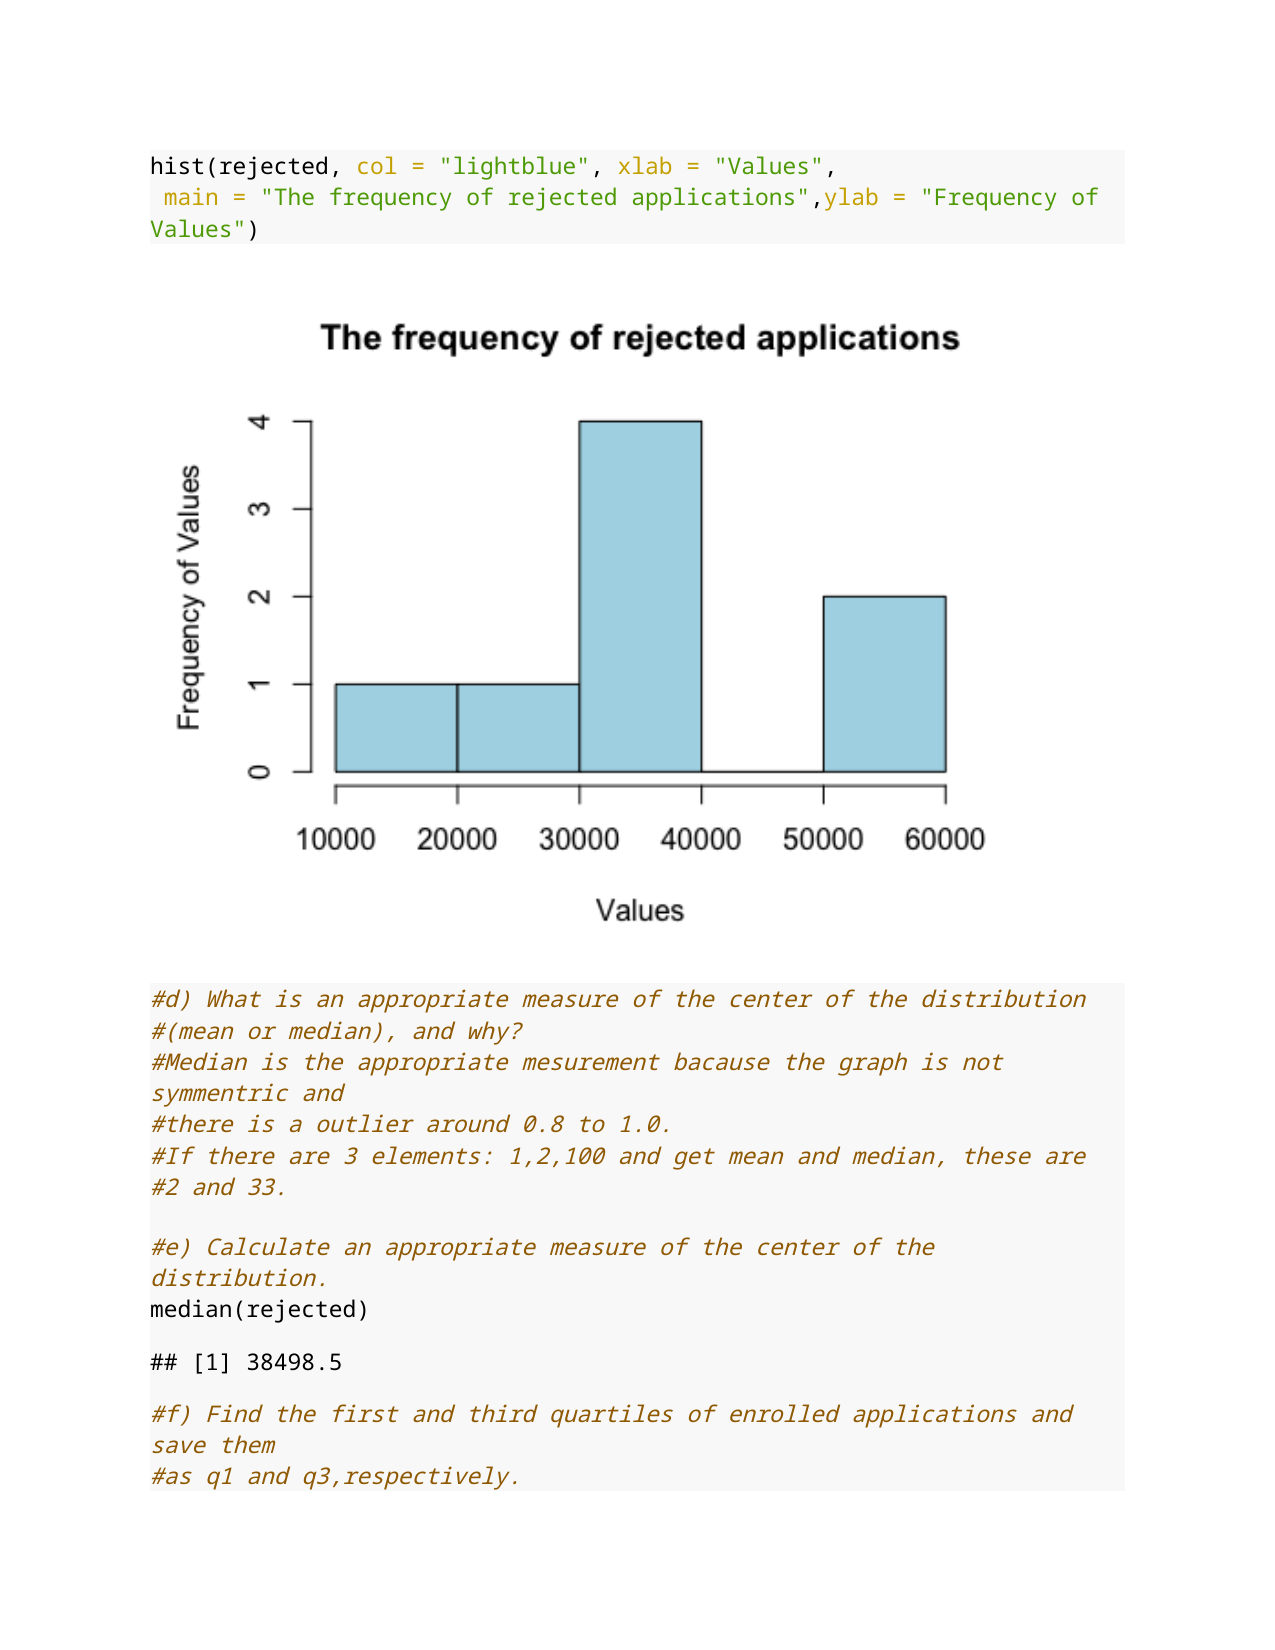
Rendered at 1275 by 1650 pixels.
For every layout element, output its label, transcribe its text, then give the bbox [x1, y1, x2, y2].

picture [168, 264, 1044, 965]
text #d) What is an appropriate measure of the center of the distribution #(mean or median), and why? #Median is the appropriate mesurement bacause the graph is not symmentric and #there is a outlier around 0.8 to 1.0. #If there are 3 elements: 1,2,100 and get mean and median, these are #2 and 33. #e) Calculate an appropriate measure of the center of the distribution. median(rejected) [150, 983, 1125, 1324]
text #f) Find the first and third quartiles of enrolled applications and save them #as q1 and q3,respectively. q1<- quantile(dataFrame$Enrolled, 0.25) q1 [150, 1397, 1125, 1491]
text ## [1] 38498.5 [150, 1345, 1125, 1377]
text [150, 150, 1125, 244]
